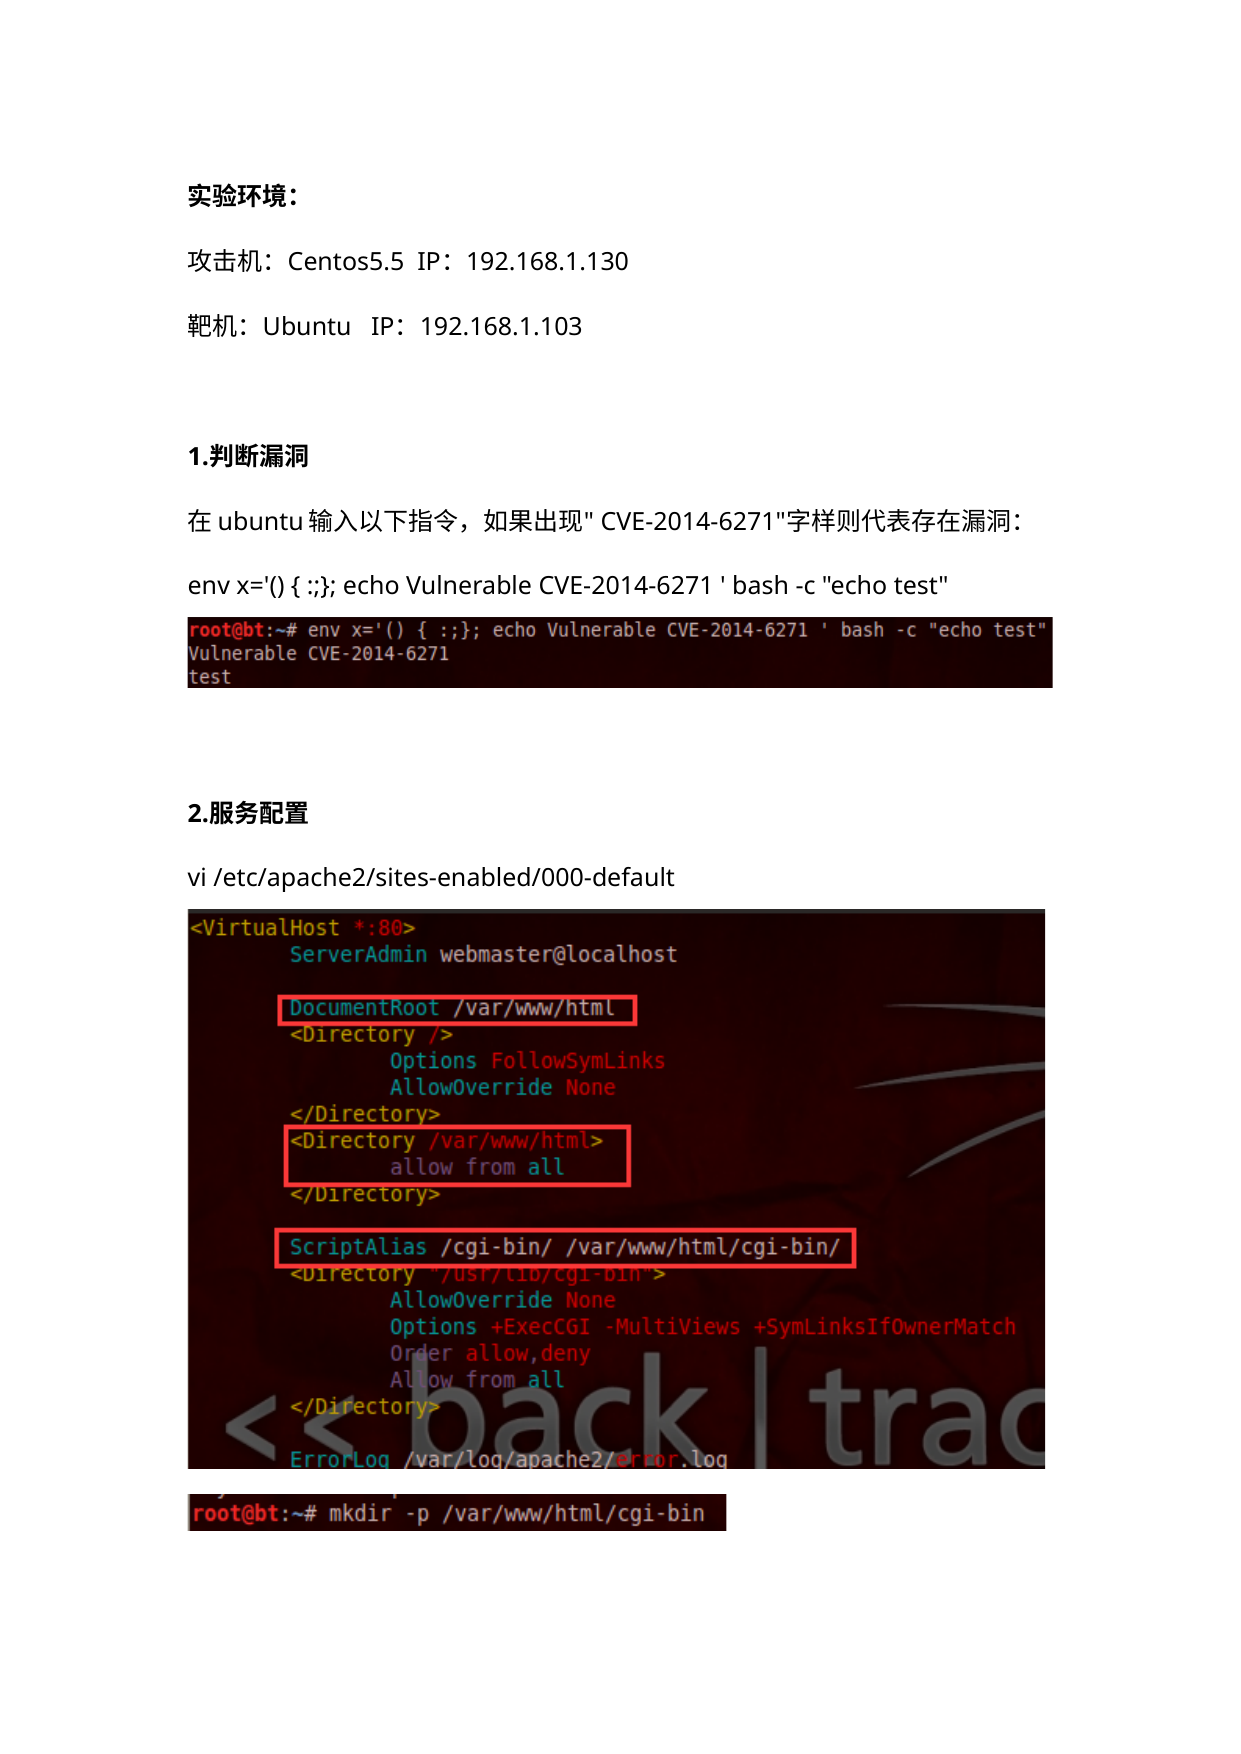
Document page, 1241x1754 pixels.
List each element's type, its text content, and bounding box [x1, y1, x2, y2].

text 攻击机：Centos5.5 IP：192.168.1.130 [187, 227, 1053, 292]
picture [187, 617, 1053, 688]
text vi /etc/apache2/sites-enabled/000-default [187, 844, 1053, 909]
picture [187, 909, 1046, 1469]
text 1.判断漏洞 [187, 422, 1053, 487]
picture [187, 1494, 727, 1531]
text 实验环境： [187, 162, 1053, 227]
text env x='() { :;}; echo Vulnerable CVE-2014-6271 ' bash -c "echo test" [187, 552, 1053, 617]
text 2.服务配置 [187, 779, 1053, 844]
text 靶机：Ubuntu IP：192.168.1.103 [187, 292, 1053, 357]
text 在ubuntu输入以下指令，如果出现" CVE-2014-6271"字样则代表存在漏洞： [187, 487, 1053, 552]
